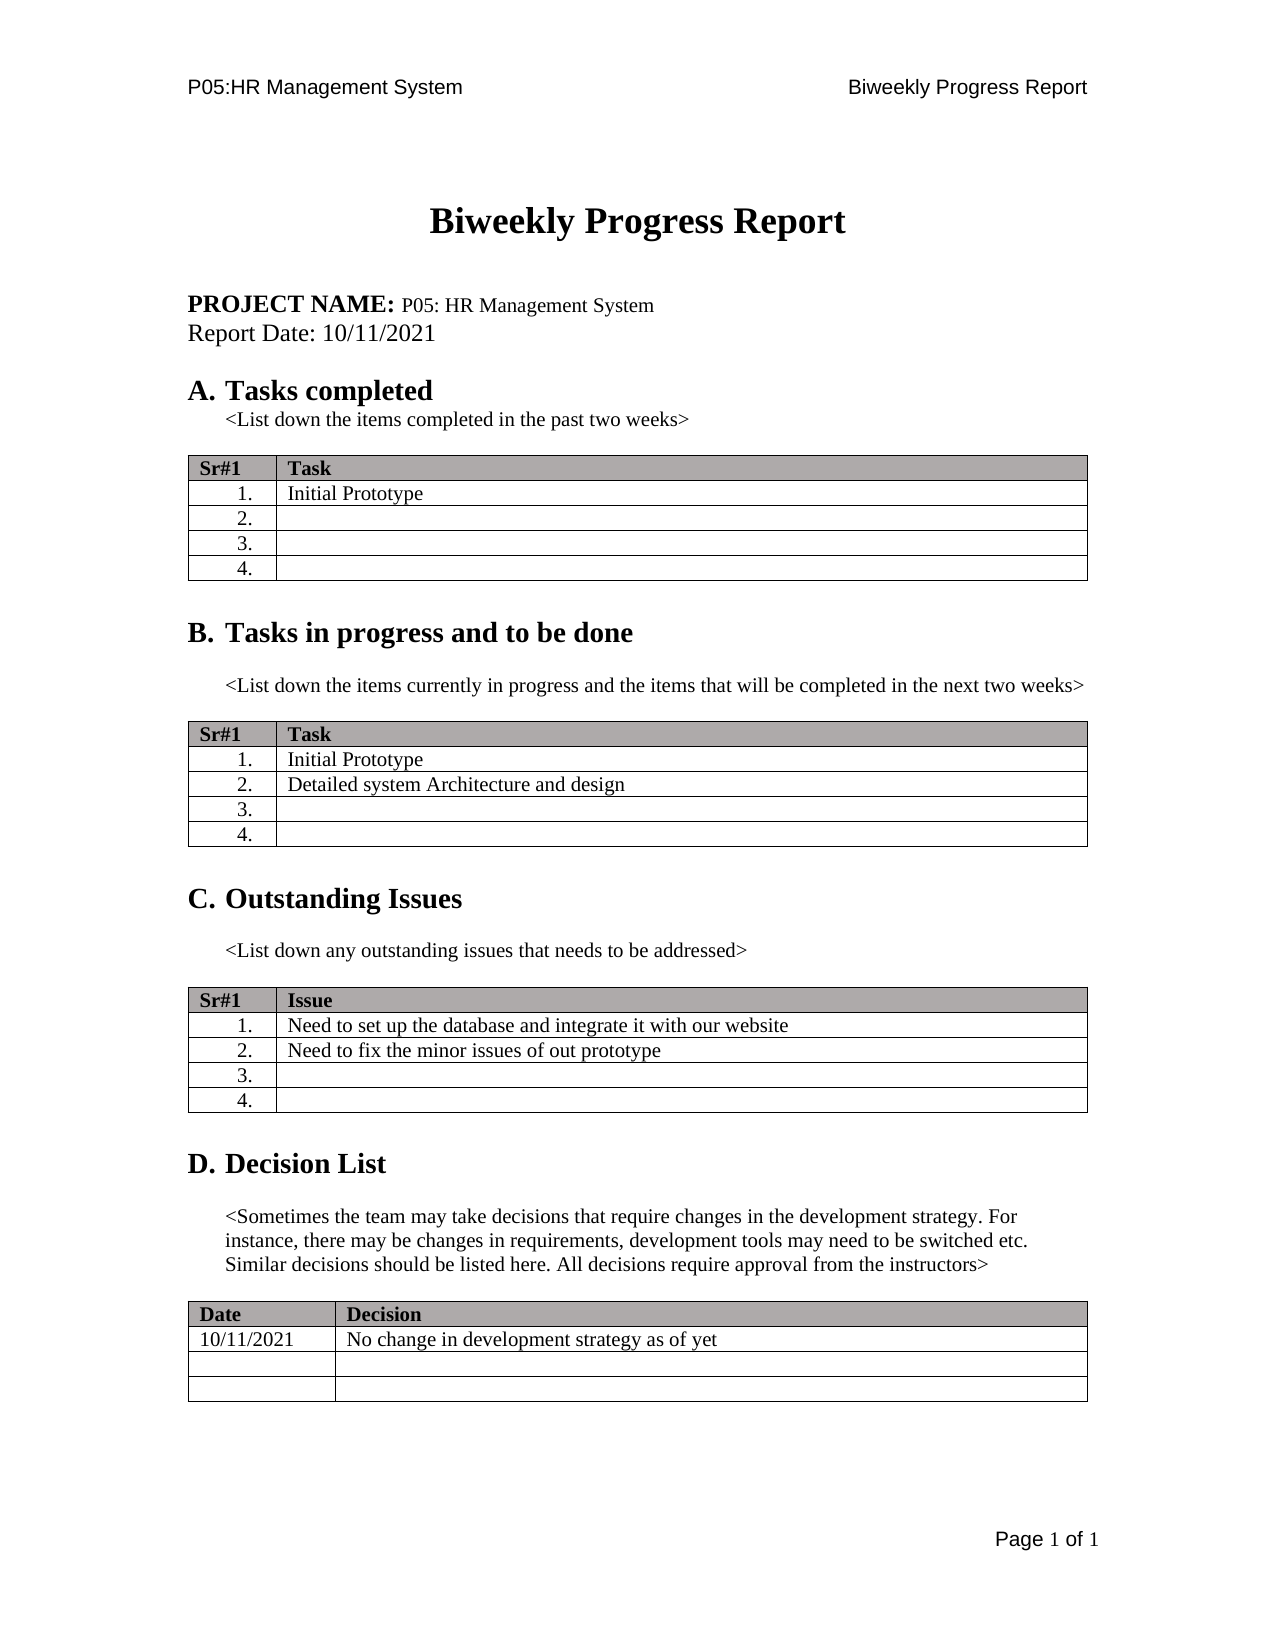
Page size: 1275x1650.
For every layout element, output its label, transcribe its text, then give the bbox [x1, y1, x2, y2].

table_cell Detailed system Architecture and design [277, 772, 1087, 796]
table_header Date [189, 1302, 335, 1326]
table_header Issue [277, 988, 1087, 1012]
table_cell [189, 1013, 276, 1037]
table_cell [189, 1088, 276, 1112]
subtitle Decision List [187, 1147, 1087, 1180]
subtitle Biweekly Progress Report [187, 198, 1087, 241]
table_cell No change in development strategy as of yet [336, 1327, 1087, 1351]
subtitle <List down the items currently in progress and the items that will be completed in the next two weeks> [225, 673, 1087, 697]
table_cell [189, 1352, 335, 1376]
table_cell [189, 481, 276, 505]
table_cell [277, 1063, 1087, 1087]
table_cell [277, 822, 1087, 846]
table_cell [277, 1088, 1087, 1112]
table_header Task [277, 722, 1087, 746]
table_header Sr#1 [189, 456, 276, 480]
subtitle <Sometimes the team may take decisions that require changes in the development strategy. For instance, there may be changes in requirements, development tools may need to be switched etc. Similar decisions should be listed here. All decisions require approval from the instructors> [225, 1204, 1087, 1276]
subtitle Tasks in progress and to be done [187, 615, 1087, 648]
table_cell [189, 1038, 276, 1062]
table_cell [189, 797, 276, 821]
table_cell [189, 531, 276, 555]
table_cell [189, 1063, 276, 1087]
table_cell [189, 747, 276, 771]
subtitle <List down any outstanding issues that needs to be addressed> [225, 938, 1087, 962]
text Report Date: 10/11/2021 [187, 318, 1087, 347]
table_cell [189, 772, 276, 796]
table_header Sr#1 [189, 722, 276, 746]
table_cell Need to fix the minor issues of out prototype [277, 1038, 1087, 1062]
table_header Sr#1 [189, 988, 276, 1012]
text PROJECT NAME: P05: HR Management System [187, 289, 1087, 318]
table_cell [189, 1377, 335, 1401]
table_cell [277, 556, 1087, 580]
table_cell Initial Prototype [277, 481, 1087, 505]
subtitle Outstanding Issues [187, 881, 1087, 914]
table_cell [336, 1377, 1087, 1401]
table_cell [189, 556, 276, 580]
table_cell [277, 506, 1087, 530]
subtitle <List down the items completed in the past two weeks> [225, 407, 1087, 431]
table_cell Need to set up the database and integrate it with our website [277, 1013, 1087, 1037]
table_header Decision [336, 1302, 1087, 1326]
table_cell [336, 1352, 1087, 1376]
table_cell [277, 797, 1087, 821]
table_cell 10/11/2021 [189, 1327, 335, 1351]
table_cell [277, 531, 1087, 555]
table_cell Initial Prototype [277, 747, 1087, 771]
table_header Task [277, 456, 1087, 480]
subtitle Tasks completed [187, 373, 1087, 407]
table_cell [189, 506, 276, 530]
table_cell [189, 822, 276, 846]
